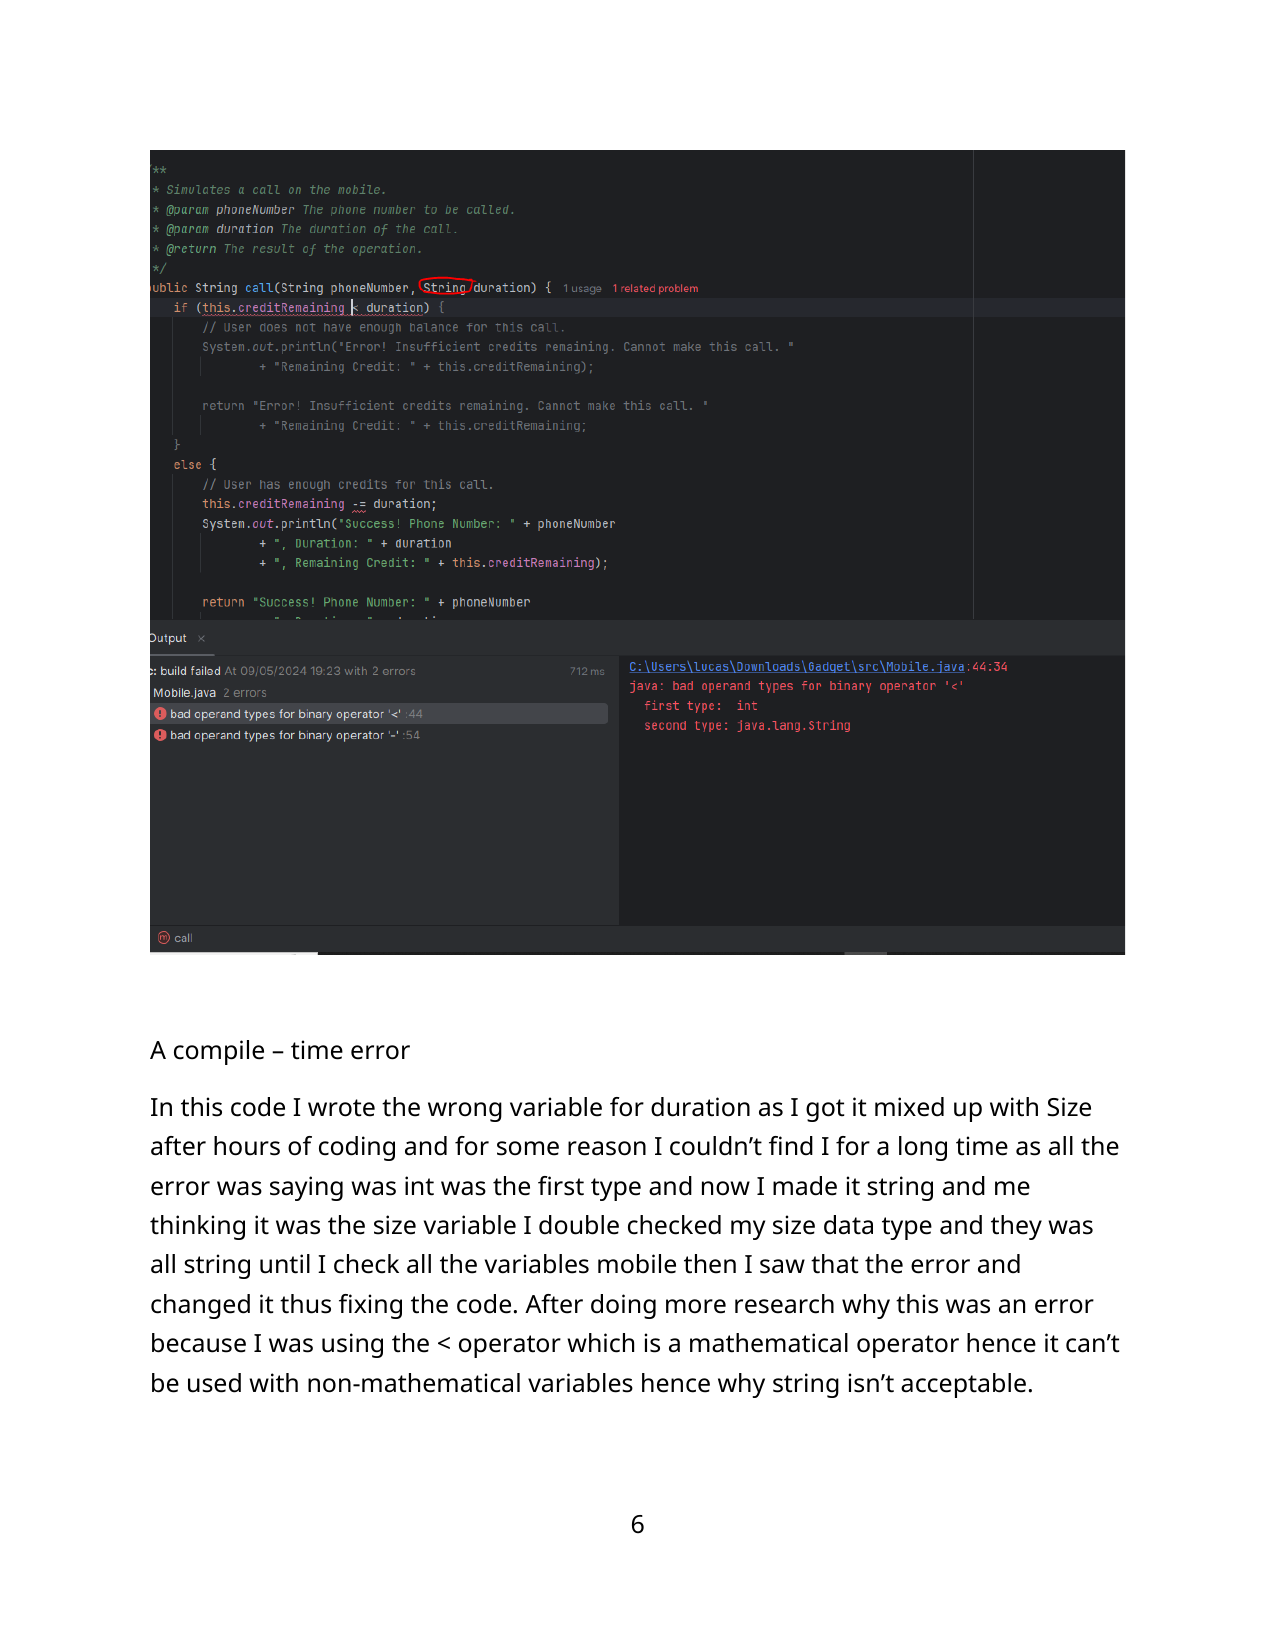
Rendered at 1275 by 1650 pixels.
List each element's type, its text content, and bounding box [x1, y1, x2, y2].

picture [150, 150, 1125, 955]
text In this code I wrote the wrong variable for duration as I got it mixed up with Size after hours of coding and for some reason I couldn’t find I for a long time as all the error was saying was int was the first type and now I made it string and me thinking it was the size variable I double checked my size data type and they was all string until I check all the variables mobile then I saw that the error and changed it thus fixing the code. After doing more research why this was an error because I was using the < operator which is a mathematical operator hence it can’t be used with non-mathematical variables hence why string isn’t acceptable. [150, 1089, 1125, 1399]
text A compile – time error [150, 1033, 1125, 1067]
